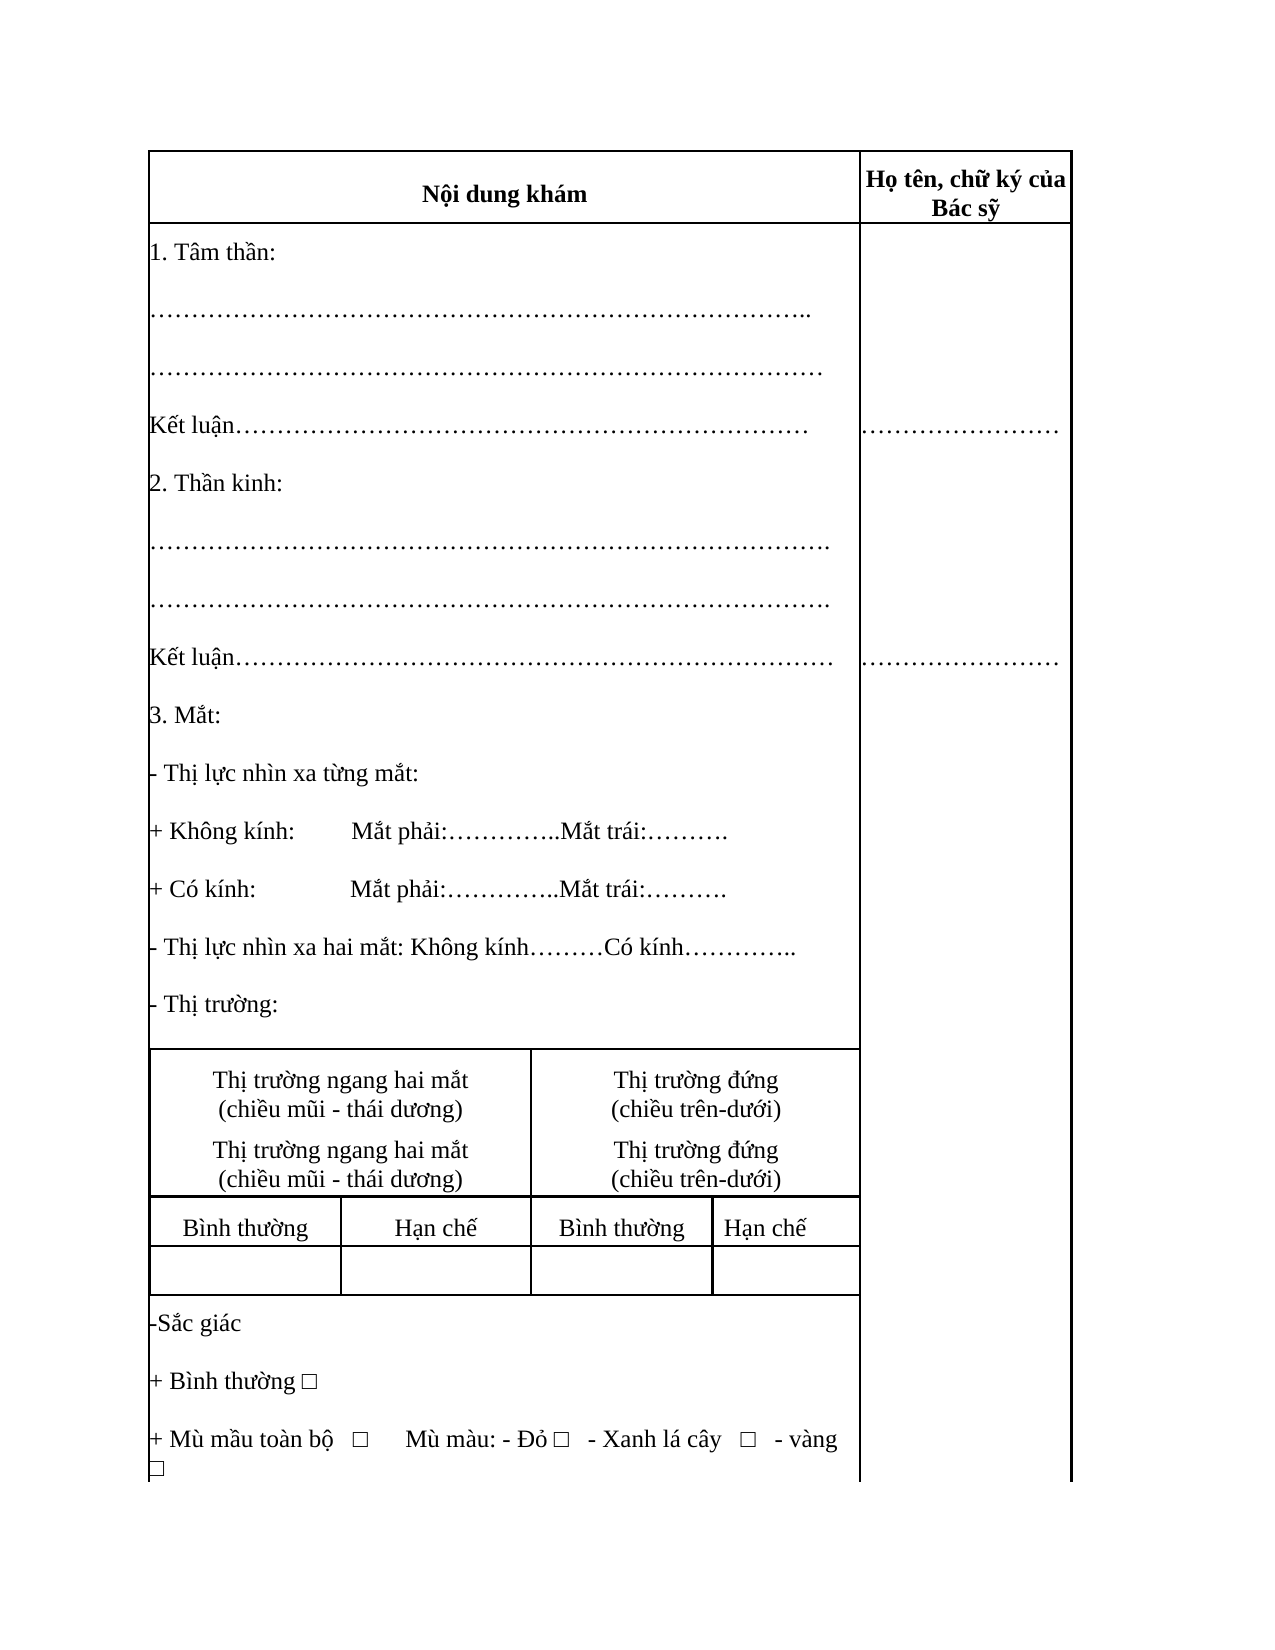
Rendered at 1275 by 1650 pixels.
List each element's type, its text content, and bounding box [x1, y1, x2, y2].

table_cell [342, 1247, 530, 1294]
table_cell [150, 1296, 859, 1482]
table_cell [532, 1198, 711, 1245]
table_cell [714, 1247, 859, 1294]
table_cell …………………… …………………… [861, 224, 1070, 1482]
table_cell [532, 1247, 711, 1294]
table_header Họ tên, chữ ký của Bác sỹ [861, 152, 1070, 222]
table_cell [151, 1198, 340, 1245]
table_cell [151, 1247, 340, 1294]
table_header Nội dung khám [150, 152, 859, 222]
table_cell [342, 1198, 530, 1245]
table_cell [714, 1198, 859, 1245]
